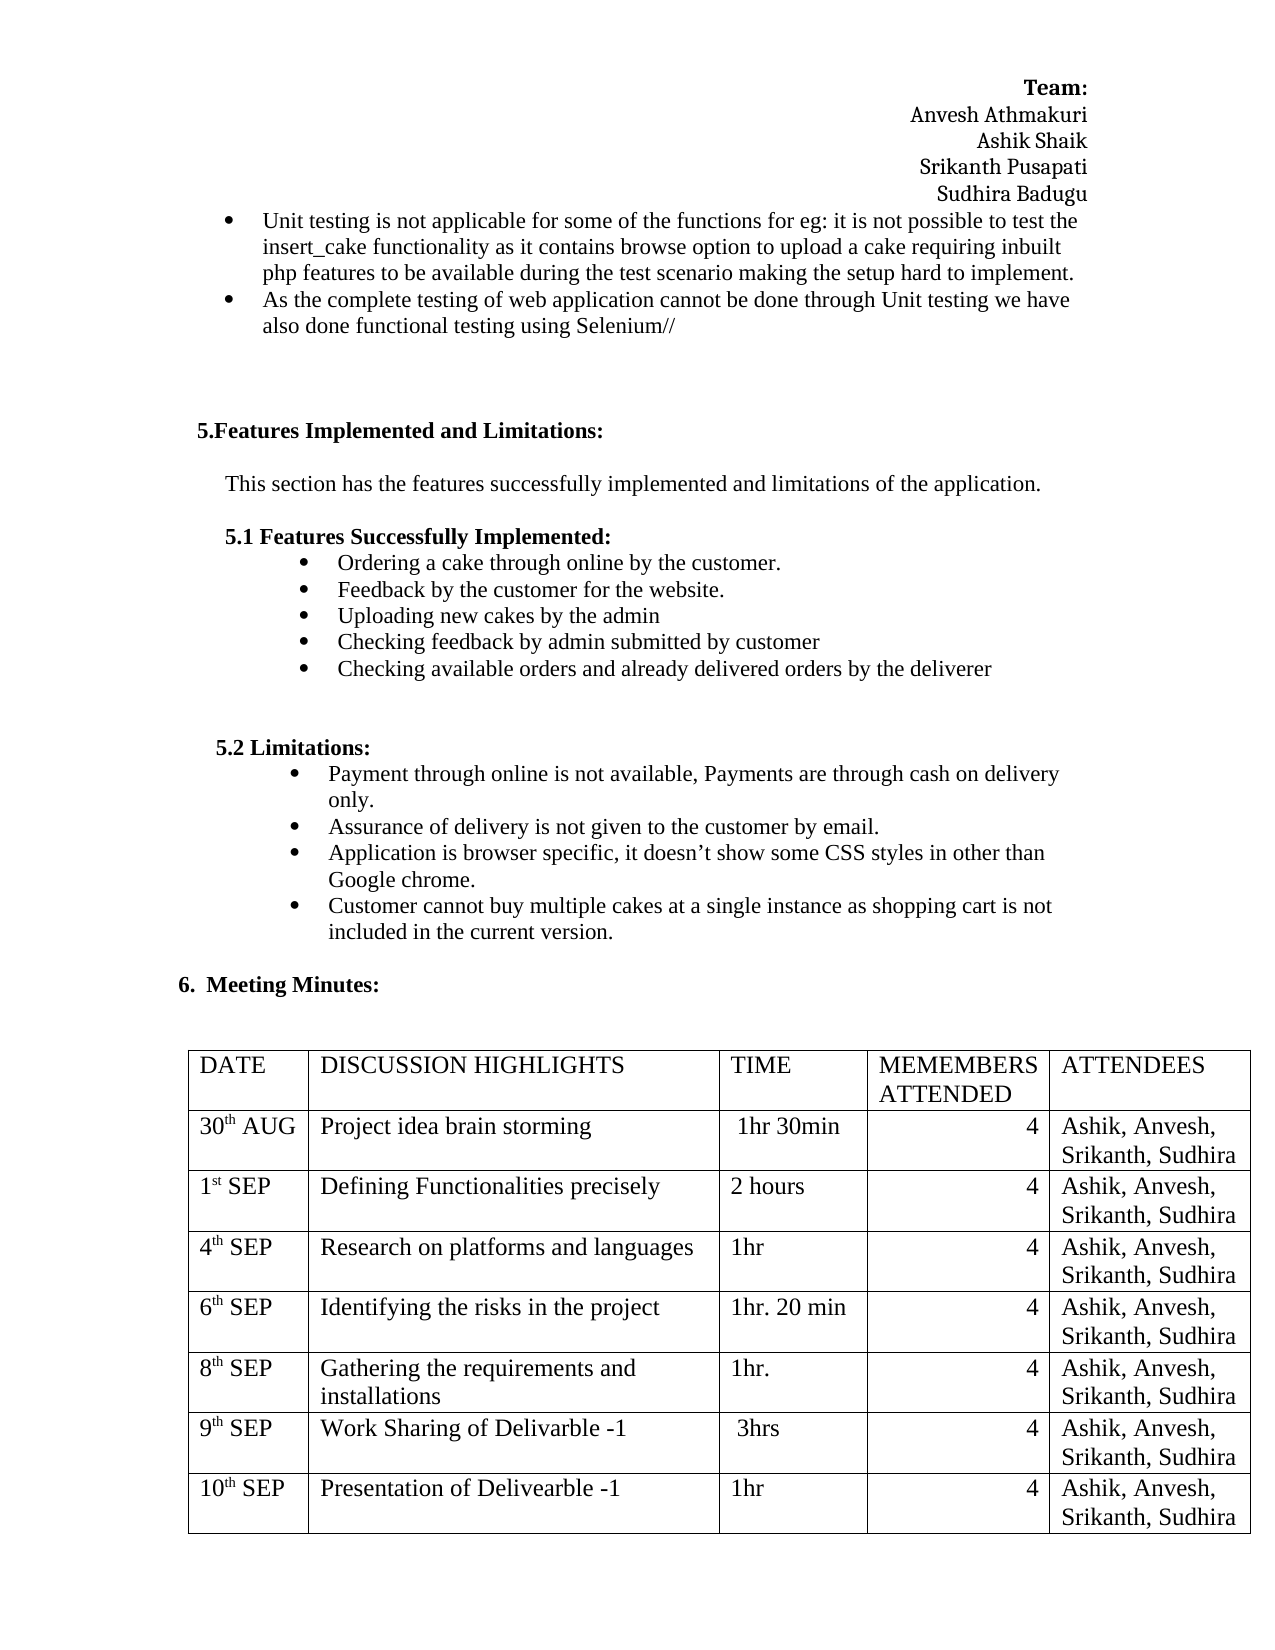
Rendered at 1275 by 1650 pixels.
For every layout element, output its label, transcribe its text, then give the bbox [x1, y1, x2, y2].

table_header DATE [189, 1051, 308, 1110]
table_cell 4 [868, 1171, 1049, 1231]
table_header MEMEMBERS ATTENDED [868, 1051, 1049, 1110]
table_cell 4 [868, 1413, 1049, 1472]
list Ordering a cake through online by the customer. [300, 549, 1087, 576]
table_cell Ashik, Anvesh, Srikanth, Sudhira [1050, 1353, 1250, 1412]
table_cell Project idea brain storming [309, 1111, 719, 1170]
table_cell 8th SEP [189, 1353, 308, 1412]
table_cell 6th SEP [189, 1292, 308, 1352]
table_cell 4 [868, 1111, 1049, 1170]
table_cell Ashik, Anvesh, Srikanth, Sudhira [1050, 1232, 1250, 1291]
table_header ATTENDEES [1050, 1051, 1250, 1110]
table_cell Defining Functionalities precisely [309, 1171, 719, 1231]
text 5.2 Limitations: [216, 734, 1087, 760]
table_cell 4 [868, 1232, 1049, 1291]
table_cell 4 [868, 1474, 1049, 1533]
list Feedback by the customer for the website. [300, 576, 1087, 602]
table_cell 1hr. [720, 1353, 867, 1412]
list Customer cannot buy multiple cakes at a single instance as shopping cart is not included in the current version. [291, 892, 1087, 945]
table_cell Work Sharing of Delivarble -1 [309, 1413, 719, 1472]
table_cell 2 hours [720, 1171, 867, 1231]
table_cell 4 [868, 1292, 1049, 1352]
table_cell 30th AUG [189, 1111, 308, 1170]
table_cell 1st SEP [189, 1171, 308, 1231]
table_cell Ashik, Anvesh, Srikanth, Sudhira [1050, 1171, 1250, 1231]
table_cell 4th SEP [189, 1232, 308, 1291]
list Checking feedback by admin submitted by customer [300, 628, 1087, 655]
table_cell 10th SEP [189, 1474, 308, 1533]
list Assurance of delivery is not given to the customer by email. [291, 813, 1087, 839]
table_cell Ashik, Anvesh, Srikanth, Sudhira [1050, 1292, 1250, 1352]
list Uploading new cakes by the admin [300, 602, 1087, 628]
table_cell Ashik, Anvesh, Srikanth, Sudhira [1050, 1111, 1250, 1170]
table_cell 3hrs [720, 1413, 867, 1472]
text This section has the features successfully implemented and limitations of the application. [225, 470, 1087, 497]
table_cell Presentation of Delivearble -1 [309, 1474, 719, 1533]
list Meeting Minutes: [178, 971, 1087, 997]
list Checking available orders and already delivered orders by the deliverer [300, 655, 1087, 681]
table_cell Research on platforms and languages [309, 1232, 719, 1291]
list Payment through online is not available, Payments are through cash on delivery only. [291, 760, 1087, 813]
table_cell 9th SEP [189, 1413, 308, 1472]
table_cell Ashik, Anvesh, Srikanth, Sudhira [1050, 1413, 1250, 1472]
table_cell 1hr 30min [720, 1111, 867, 1170]
list Application is browser specific, it doesn’t show some CSS styles in other than Google chrome. [291, 839, 1087, 892]
table_cell 4 [868, 1353, 1049, 1412]
table_cell 1hr [720, 1232, 867, 1291]
table_cell 1hr [720, 1474, 867, 1533]
table_header TIME [720, 1051, 867, 1110]
text 5.Features Implemented and Limitations: [197, 418, 1087, 444]
table_cell Identifying the risks in the project [309, 1292, 719, 1352]
list As the complete testing of web application cannot be done through Unit testing we have also done functional testing using Selenium// [225, 286, 1087, 338]
table_cell Ashik, Anvesh, Srikanth, Sudhira [1050, 1474, 1250, 1533]
table_cell 1hr. 20 min [720, 1292, 867, 1352]
table_header DISCUSSION HIGHLIGHTS [309, 1051, 719, 1110]
table_cell Gathering the requirements and installations [309, 1353, 719, 1412]
text 5.1 Features Successfully Implemented: [225, 523, 1087, 549]
